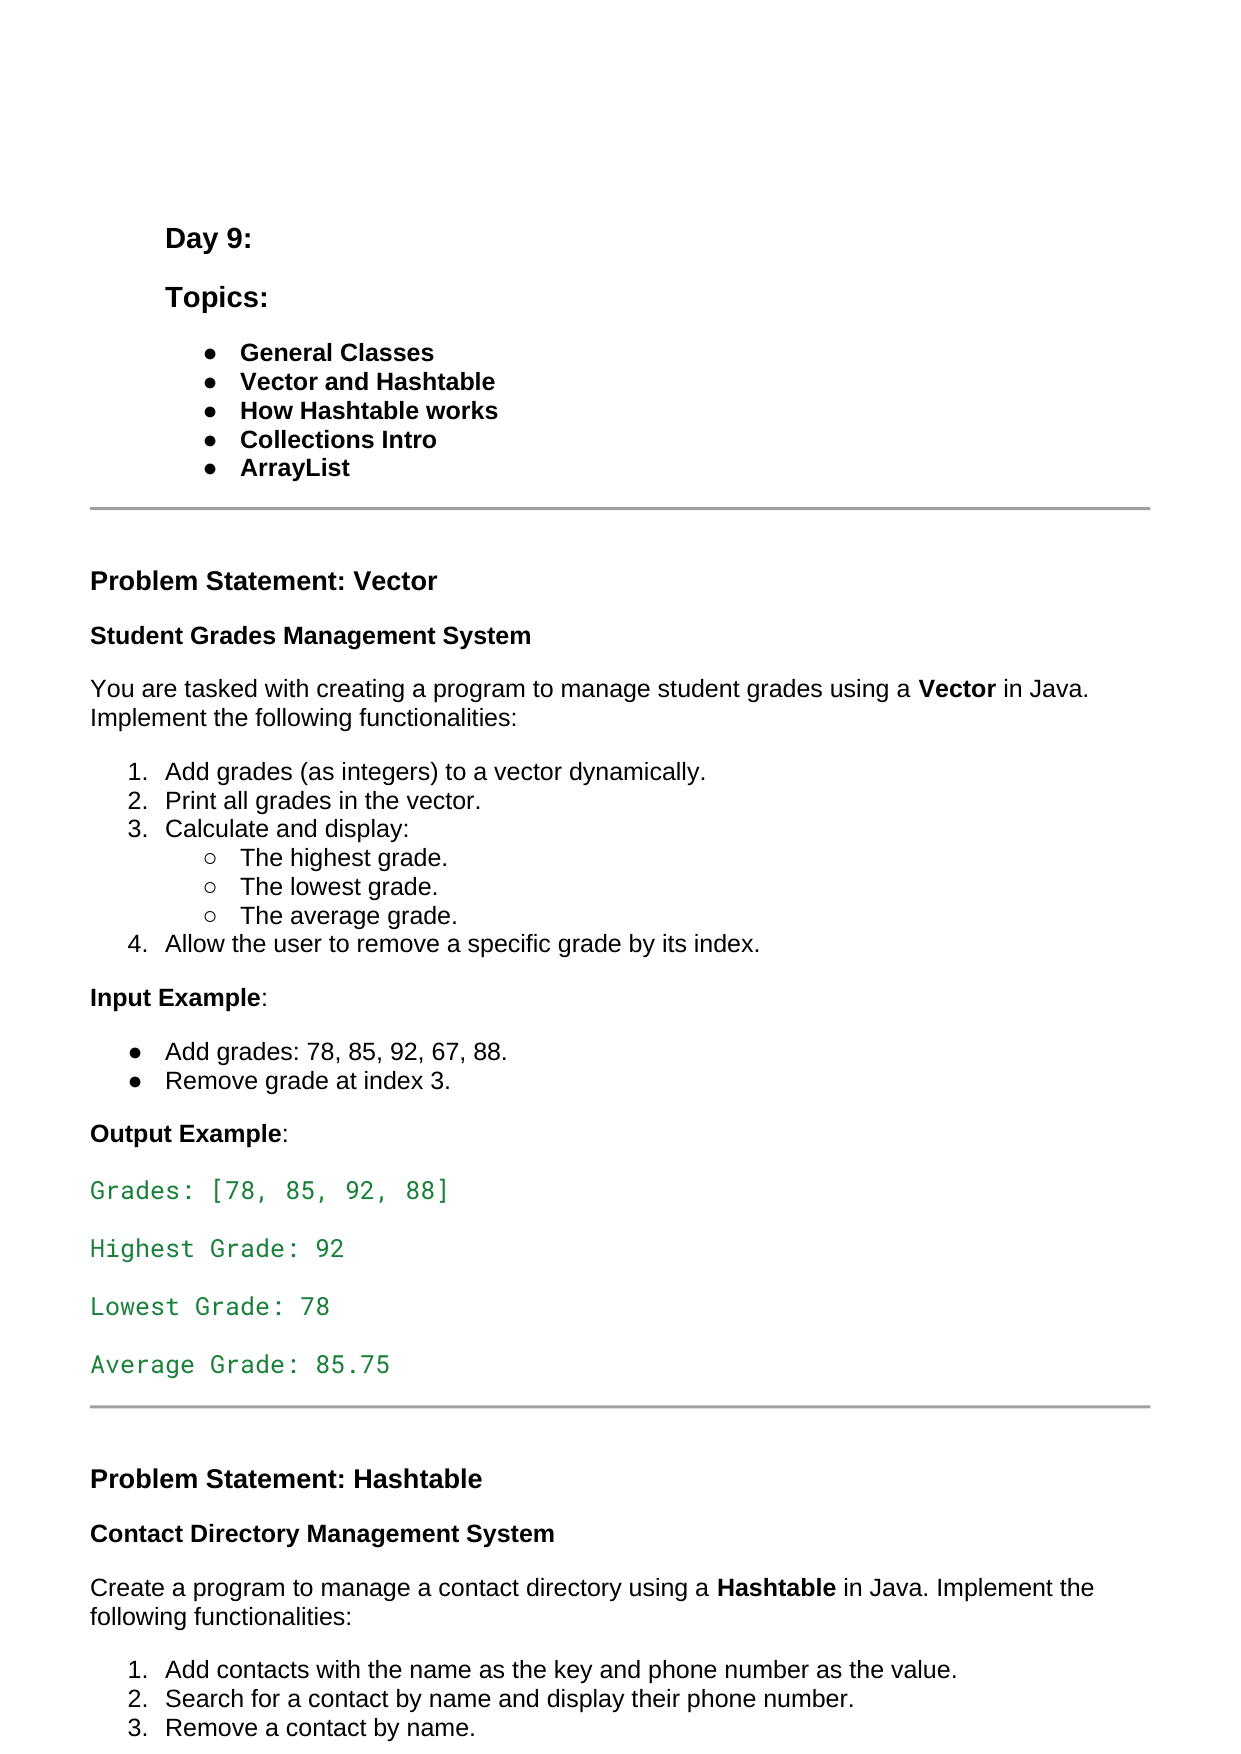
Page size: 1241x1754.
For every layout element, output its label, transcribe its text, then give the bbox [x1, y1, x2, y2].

list The average grade. [202, 901, 1150, 929]
text Input Example: [90, 983, 1150, 1012]
text Grades: [78, 85, 92, 88] [90, 1173, 1150, 1206]
list General Classes [202, 338, 1150, 367]
list How Hashtable works [202, 396, 1150, 424]
text You are tasked with creating a program to manage student grades using a Vector in Java. Implement the following functionalities: [90, 674, 1150, 732]
text Average Grade: 85.75 [90, 1347, 1150, 1380]
list Remove a contact by name. [127, 1713, 1150, 1741]
text Highest Grade: 92 [90, 1231, 1150, 1264]
list Add grades (as integers) to a vector dynamically. [127, 757, 1150, 786]
list Add grades: 78, 85, 92, 67, 88. [127, 1037, 1150, 1066]
list ArrayList [202, 453, 1150, 482]
subtitle Problem Statement: Vector [90, 564, 1150, 596]
text Topics: [165, 280, 1150, 313]
text Day 9: [165, 221, 1150, 255]
text Student Grades Management System [90, 621, 1150, 649]
list Remove grade at index 3. [127, 1066, 1150, 1094]
text Contact Directory Management System [90, 1519, 1150, 1548]
list Collections Intro [202, 424, 1150, 453]
list The lowest grade. [202, 872, 1150, 901]
text Output Example: [90, 1119, 1150, 1148]
list Add contacts with the name as the key and phone number as the value. [127, 1655, 1150, 1684]
list Allow the user to remove a specific grade by its index. [127, 929, 1150, 958]
list Search for a contact by name and display their phone number. [127, 1684, 1150, 1713]
list Calculate and display: [127, 814, 1150, 843]
list Vector and Hashtable [202, 367, 1150, 396]
list Print all grades in the vector. [127, 786, 1150, 814]
list The highest grade. [202, 843, 1150, 872]
text Lowest Grade: 78 [90, 1289, 1150, 1322]
subtitle Problem Statement: Hashtable [90, 1463, 1150, 1494]
text Create a program to manage a contact directory using a Hashtable in Java. Implement the following functionalities: [90, 1573, 1150, 1630]
